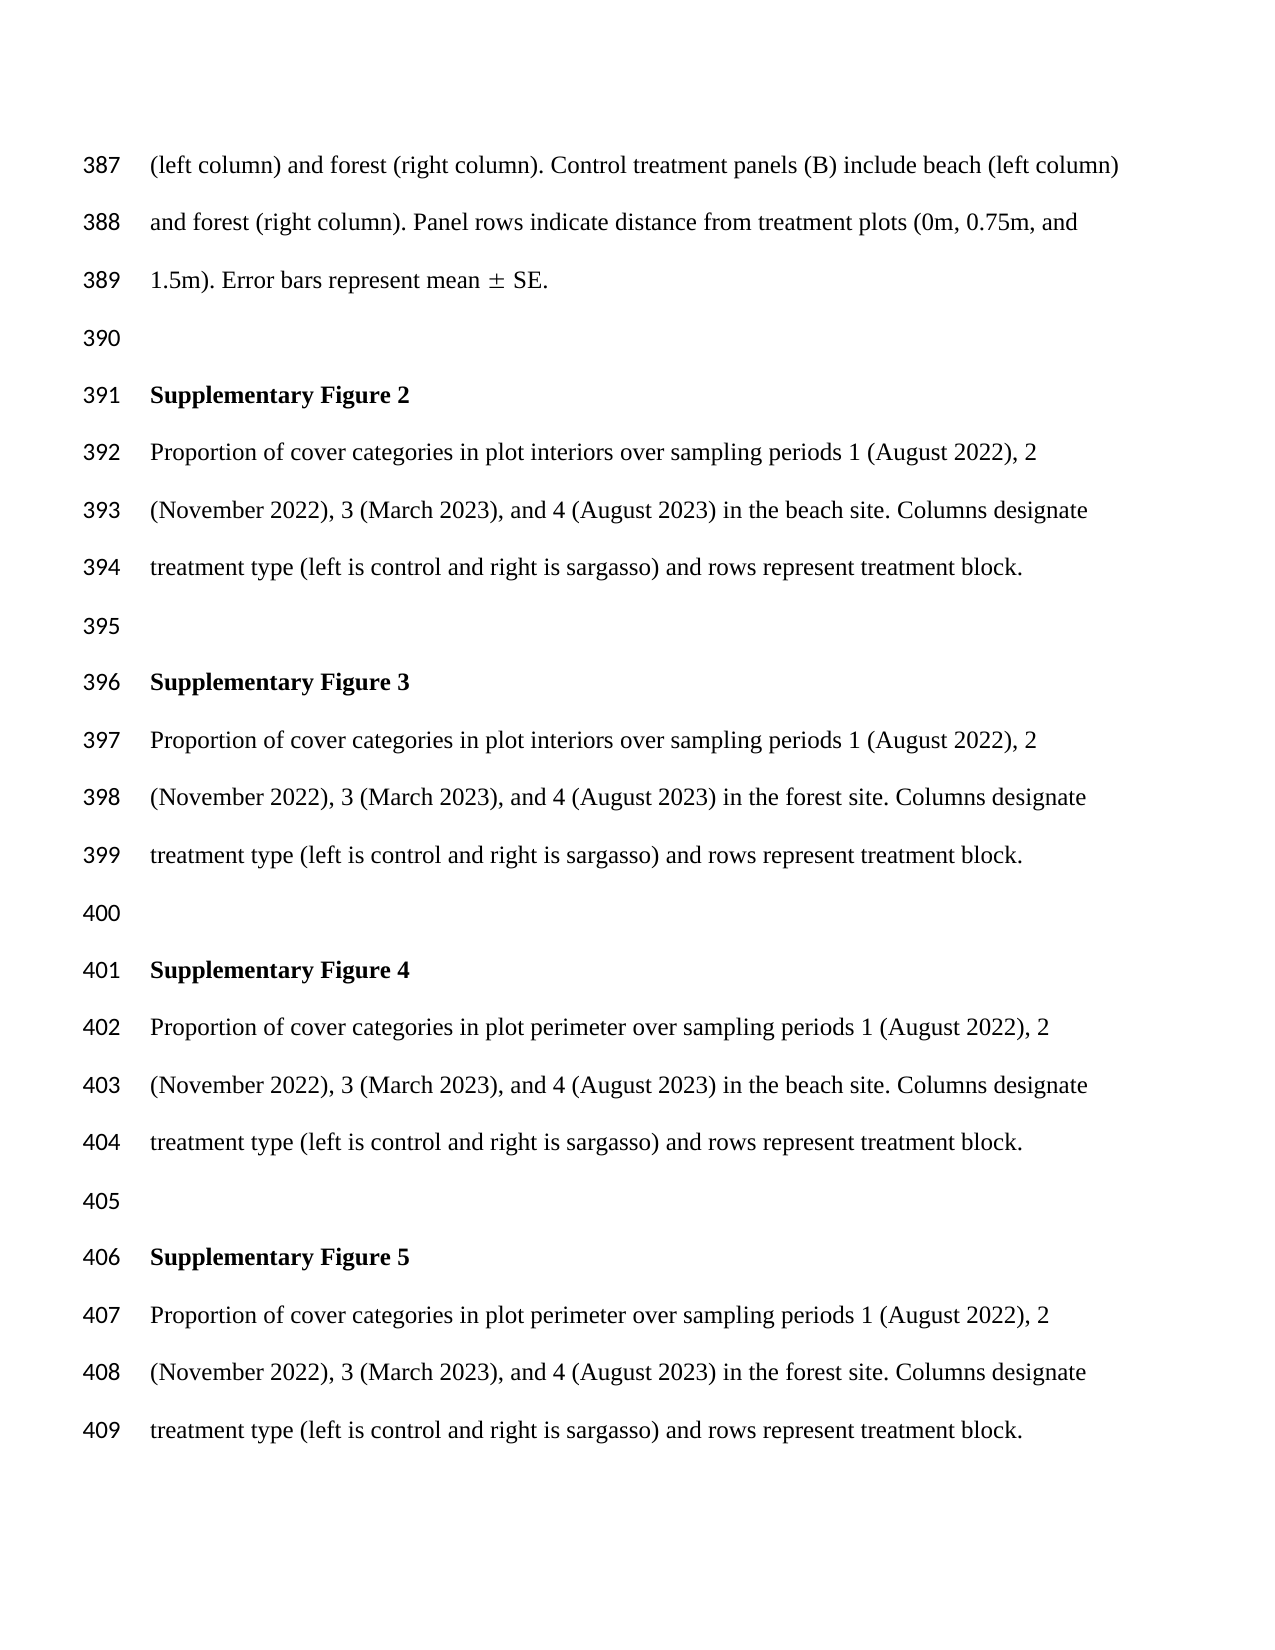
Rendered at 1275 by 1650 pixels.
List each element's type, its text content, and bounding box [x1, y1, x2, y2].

text Proportion of cover categories in plot perimeter over sampling periods 1 (August 2022), 2 (November 2022), 3 (March 2023), and 4 (August 2023) in the forest site. Columns designate treatment type (left is control and right is sargasso) and rows represent treatment block. [150, 1300, 1125, 1444]
text Supplementary Figure 4 [150, 955, 1125, 984]
text Proportion of cover categories in plot perimeter over sampling periods 1 (August 2022), 2 (November 2022), 3 (March 2023), and 4 (August 2023) in the beach site. Columns designate treatment type (left is control and right is sargasso) and rows represent treatment block. [150, 1012, 1125, 1156]
text Proportion of cover categories in plot interiors over sampling periods 1 (August 2022), 2 (November 2022), 3 (March 2023), and 4 (August 2023) in the forest site. Columns designate treatment type (left is control and right is sargasso) and rows represent treatment block. [150, 725, 1125, 869]
text Proportion of cover categories in plot interiors over sampling periods 1 (August 2022), 2 (November 2022), 3 (March 2023), and 4 (August 2023) in the beach site. Columns designate treatment type (left is control and right is sargasso) and rows represent treatment block. [150, 437, 1125, 581]
text Supplementary Figure 2 [150, 380, 1125, 409]
text Supplementary Figure 5 [150, 1242, 1125, 1271]
text Supplementary Figure 3 [150, 667, 1125, 696]
